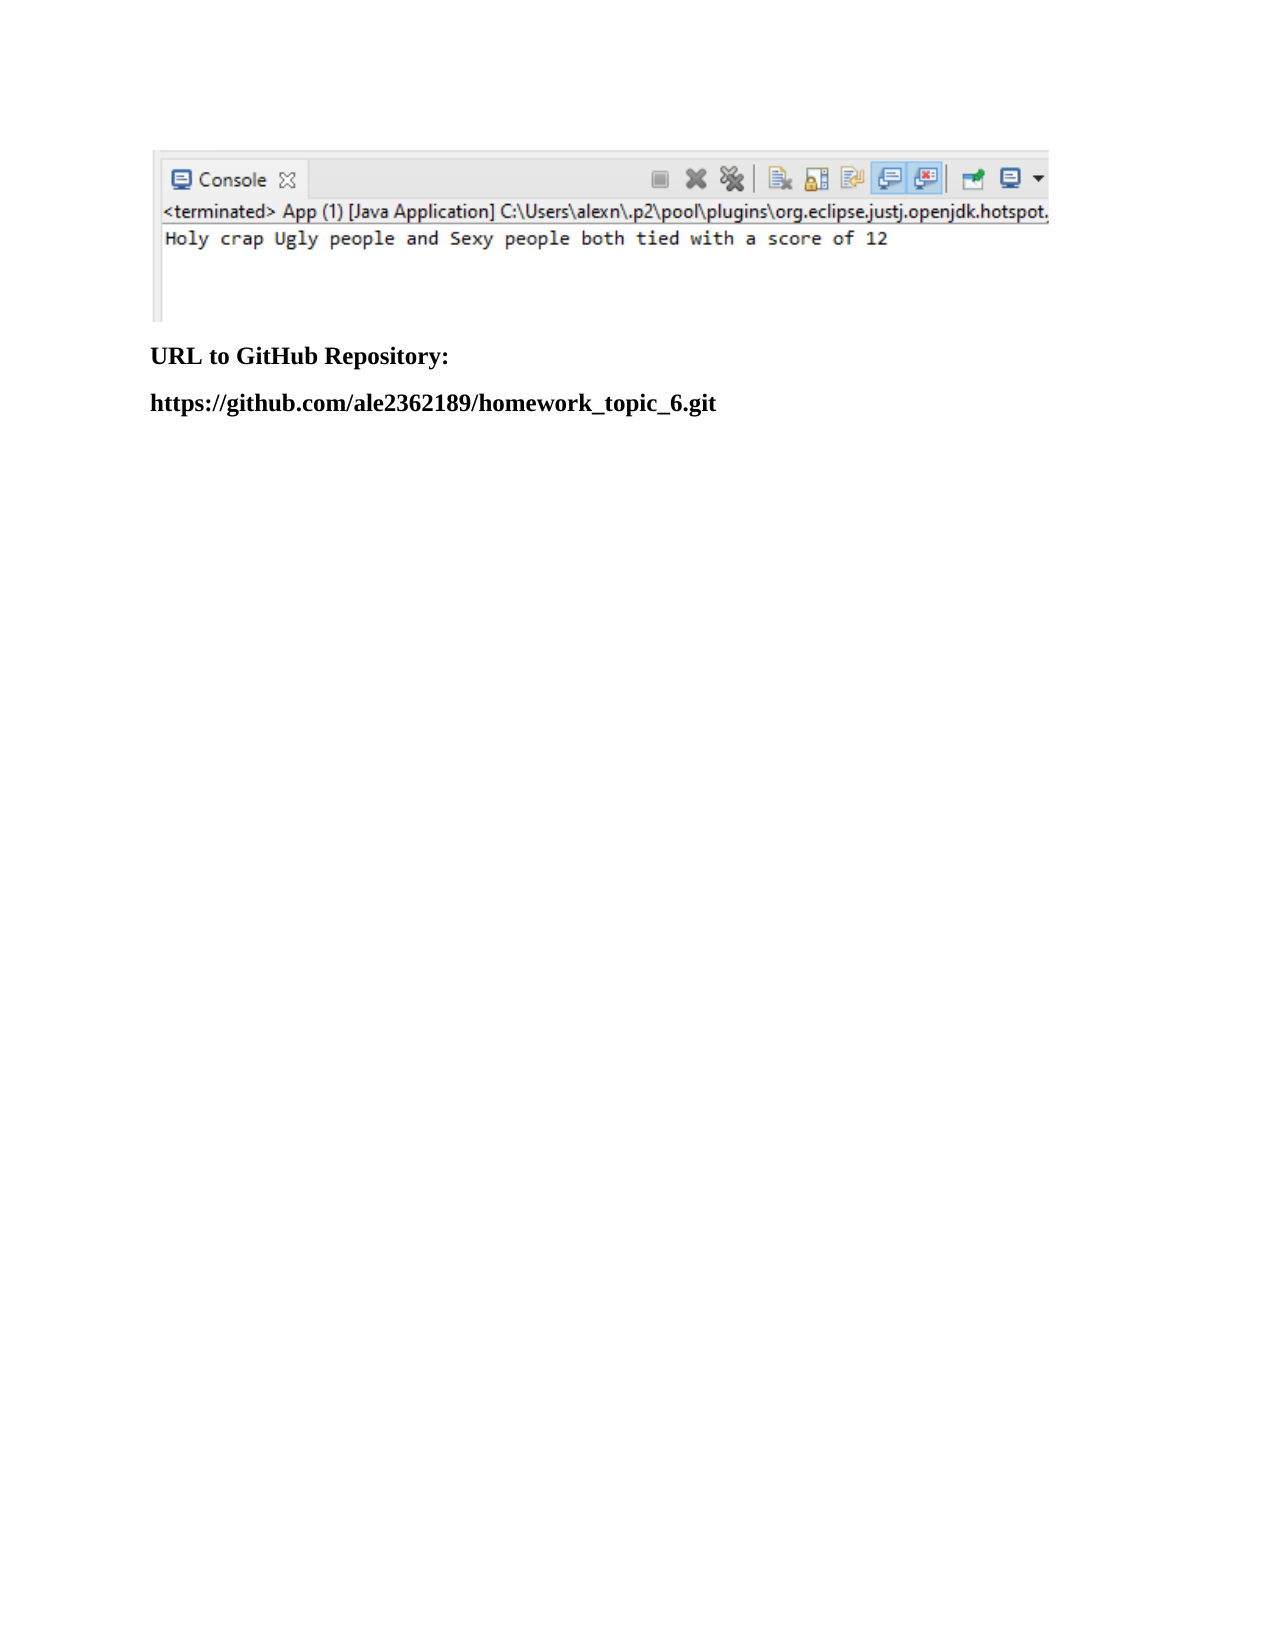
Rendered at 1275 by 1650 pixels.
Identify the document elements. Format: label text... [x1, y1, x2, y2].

picture [150, 150, 1049, 322]
text URL to GitHub Repository: [150, 341, 1125, 369]
text https://github.com/ale2362189/homework_topic_6.git [150, 388, 1125, 417]
